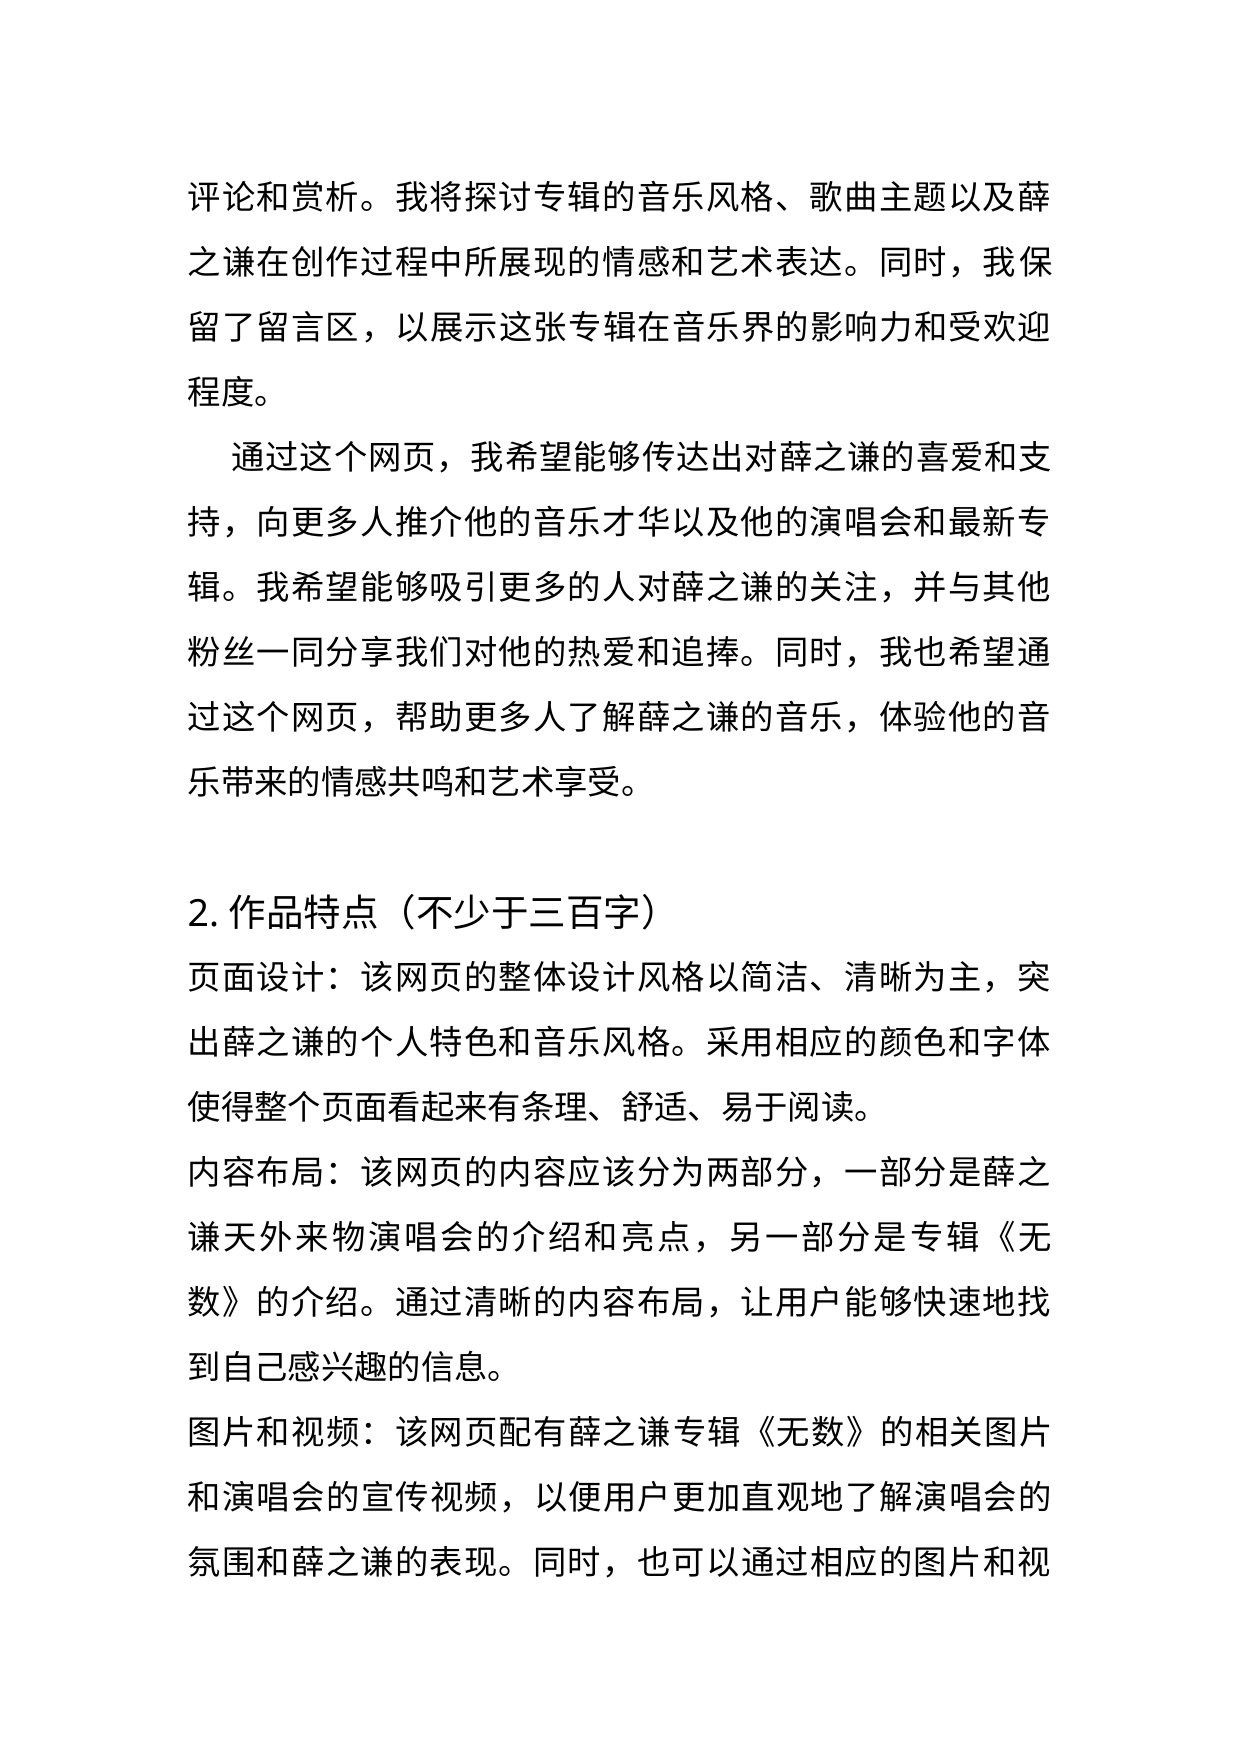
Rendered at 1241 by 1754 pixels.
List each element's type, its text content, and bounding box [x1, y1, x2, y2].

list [187, 1397, 1053, 1592]
list 内容布局：该网页的内容应该分为两部分，一部分是薛之谦天外来物演唱会的介绍和亮点，另一部分是专辑《无数》的介绍。通过清晰的内容布局，让用户能够快速地找到自己感兴趣的信息。 [187, 1137, 1053, 1397]
list 通过这个网页，我希望能够传达出对薛之谦的喜爱和支持，向更多人推介他的音乐才华以及他的演唱会和最新专辑。我希望能够吸引更多的人对薛之谦的关注，并与其他粉丝一同分享我们对他的热爱和追捧。同时，我也希望通过这个网页，帮助更多人了解薛之谦的音乐，体验他的音乐带来的情感共鸣和艺术享受。 [187, 422, 1053, 812]
list 页面设计：该网页的整体设计风格以简洁、清晰为主，突出薛之谦的个人特色和音乐风格。采用相应的颜色和字体，使得整个页面看起来有条理、舒适、易于阅读。 [187, 942, 1053, 1137]
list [187, 162, 1053, 422]
list 作品特点（不少于三百字） [187, 877, 1053, 942]
